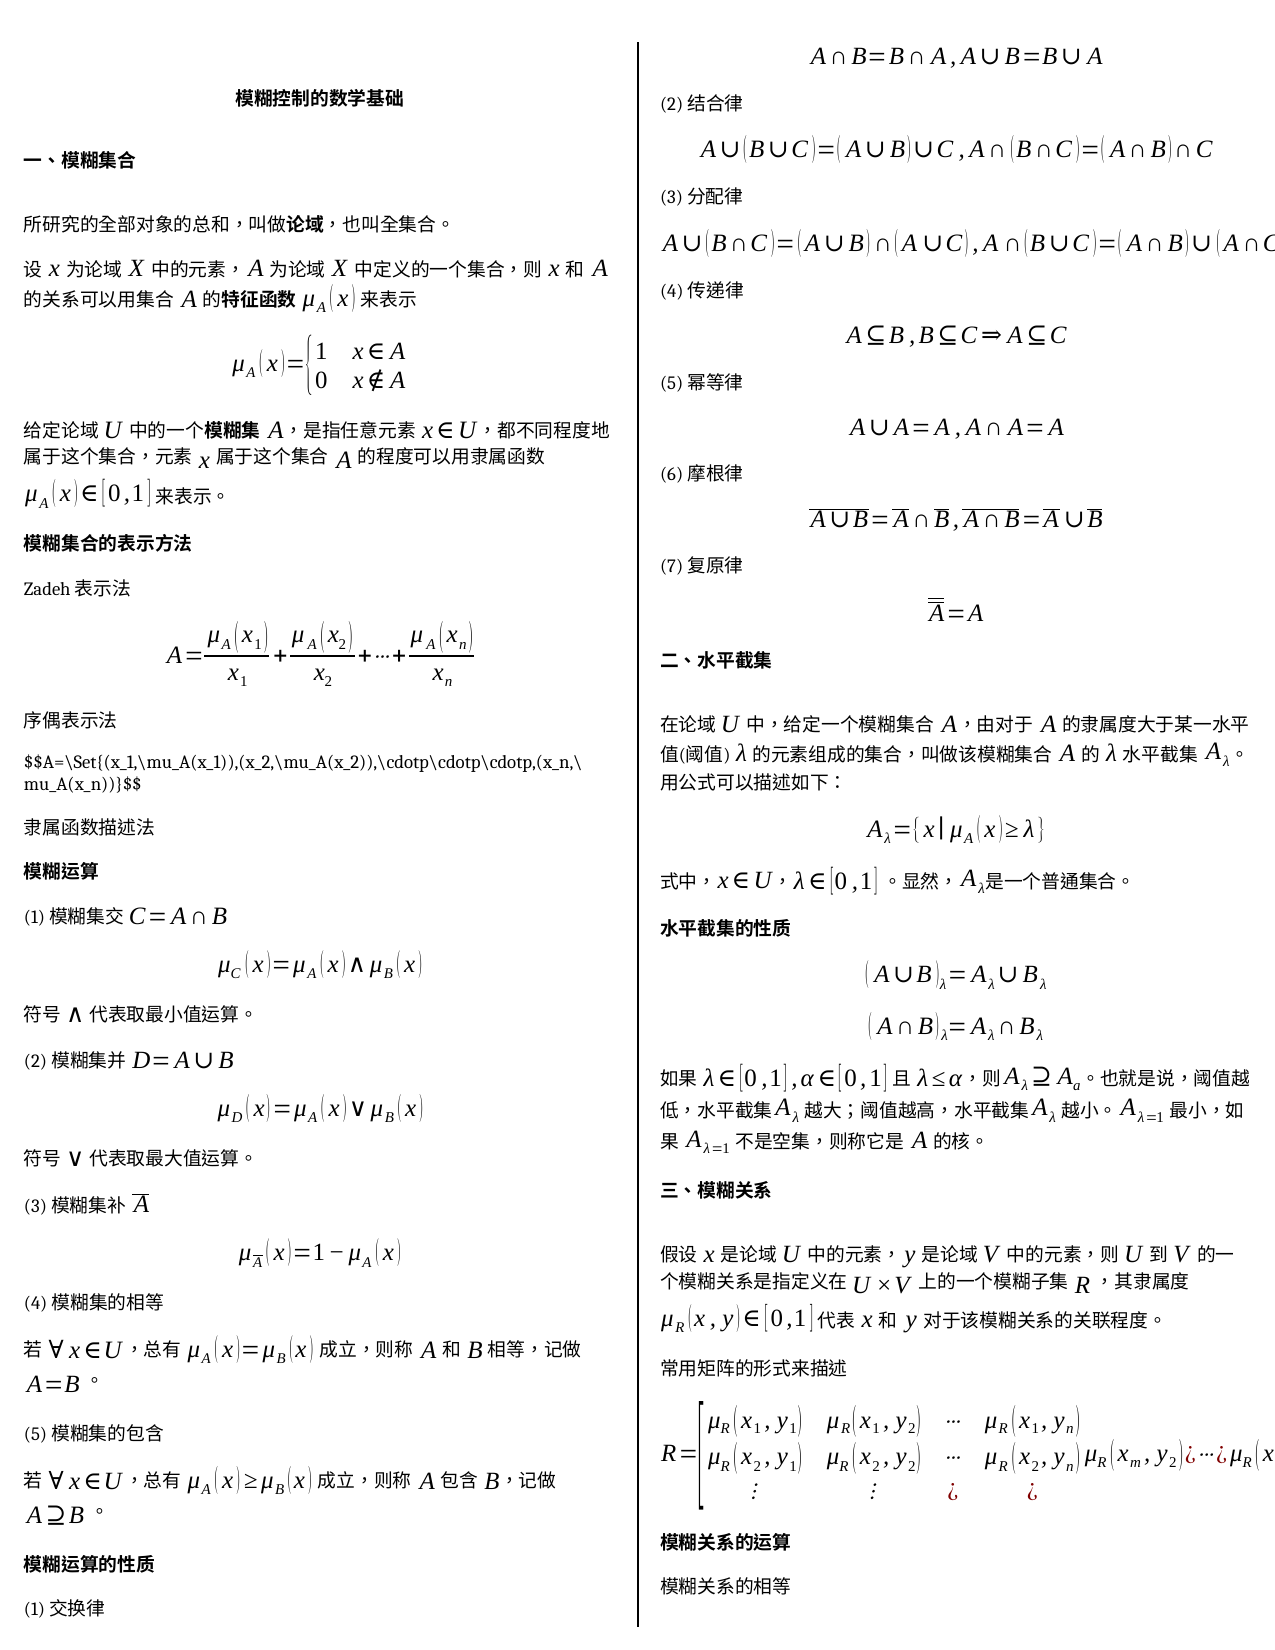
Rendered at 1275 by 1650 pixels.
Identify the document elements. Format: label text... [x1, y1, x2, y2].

text 设 为论域 中的元素， 为论域 中定义的一个集合，则 和 的关系可以用集合 的特征函数 来表示 [24, 255, 615, 316]
text 模糊关系的相等 [660, 1574, 1251, 1599]
text 模糊关系的运算 [660, 1529, 1251, 1555]
text (5) 模糊集的包含 [24, 1420, 615, 1446]
text 若 ，总有 成立，则称 和 相等，记做 。 [24, 1333, 615, 1401]
text 符号 代表取最大值运算。 [24, 1145, 615, 1172]
subtitle 模糊控制的数学基础 [24, 85, 615, 110]
text (1) 交换律 [24, 1596, 615, 1621]
text Zadeh 表示法 [24, 575, 615, 601]
text $$A=\Set{(x_1,\mu_A(x_1)),(x_2,\mu_A(x_2)),\cdotp\cdotp\cdotp,(x_n,\mu_A(x_n))}$$ [24, 752, 615, 795]
text 如果 且 ，则。也就是说，阈值越低，水平截集 越大；阈值越高，水平截集 越小。 最小，如果 不是空集，则称它是 的核。 [660, 1063, 1251, 1157]
subtitle 模糊集合 [24, 148, 615, 173]
text 在论域 中，给定一个模糊集合 ，由对于 的隶属度大于某一水平值(阈值) 的元素组成的集合，叫做该模糊集合 的 水平截集 。用公式可以描述如下： [660, 710, 1251, 795]
text (4) 传递律 [660, 277, 1251, 303]
text (5) 幂等律 [660, 369, 1251, 394]
text 模糊运算 [24, 858, 615, 884]
text (4) 模糊集的相等 [24, 1289, 615, 1314]
text 符号 代表取最小值运算。 [24, 1000, 615, 1028]
text (2) 结合律 [660, 90, 1251, 115]
text 给定论域 中的一个模糊集 ，是指任意元素 ，都不同程度地属于这个集合，元素 属于这个集合 的程度可以用隶属函数 来表示。 [24, 416, 615, 512]
text 模糊集合的表示方法 [24, 531, 615, 556]
text 若 ，总有 成立，则称 包含 ，记做 。 [24, 1464, 615, 1532]
text 序偶表示法 [24, 708, 615, 733]
subtitle 模糊关系 [660, 1177, 1251, 1203]
text (3) 模糊集补 [24, 1191, 615, 1219]
text 所研究的全部对象的总和，叫做论域，也叫全集合。 [24, 211, 615, 236]
subtitle 水平截集 [660, 647, 1251, 673]
text 隶属函数描述法 [24, 814, 615, 839]
text 水平截集的性质 [660, 915, 1251, 941]
text (6) 摩根律 [660, 461, 1251, 486]
text (7) 复原律 [660, 552, 1251, 578]
text (2) 模糊集并 [24, 1047, 615, 1074]
text (1) 模糊集交 [24, 902, 615, 930]
text 常用矩阵的形式来描述 [660, 1355, 1251, 1381]
text 假设 是论域 中的元素， 是论域 中的元素，则 到 的一个模糊关系是指定义在 上的一个模糊子集 ，其隶属度 代表 和 对于该模糊关系的关联程度。 [660, 1241, 1251, 1336]
text (3) 分配律 [660, 183, 1251, 209]
text 模糊运算的性质 [24, 1551, 615, 1577]
text 式中，， 。显然，是一个普通集合。 [660, 865, 1251, 896]
